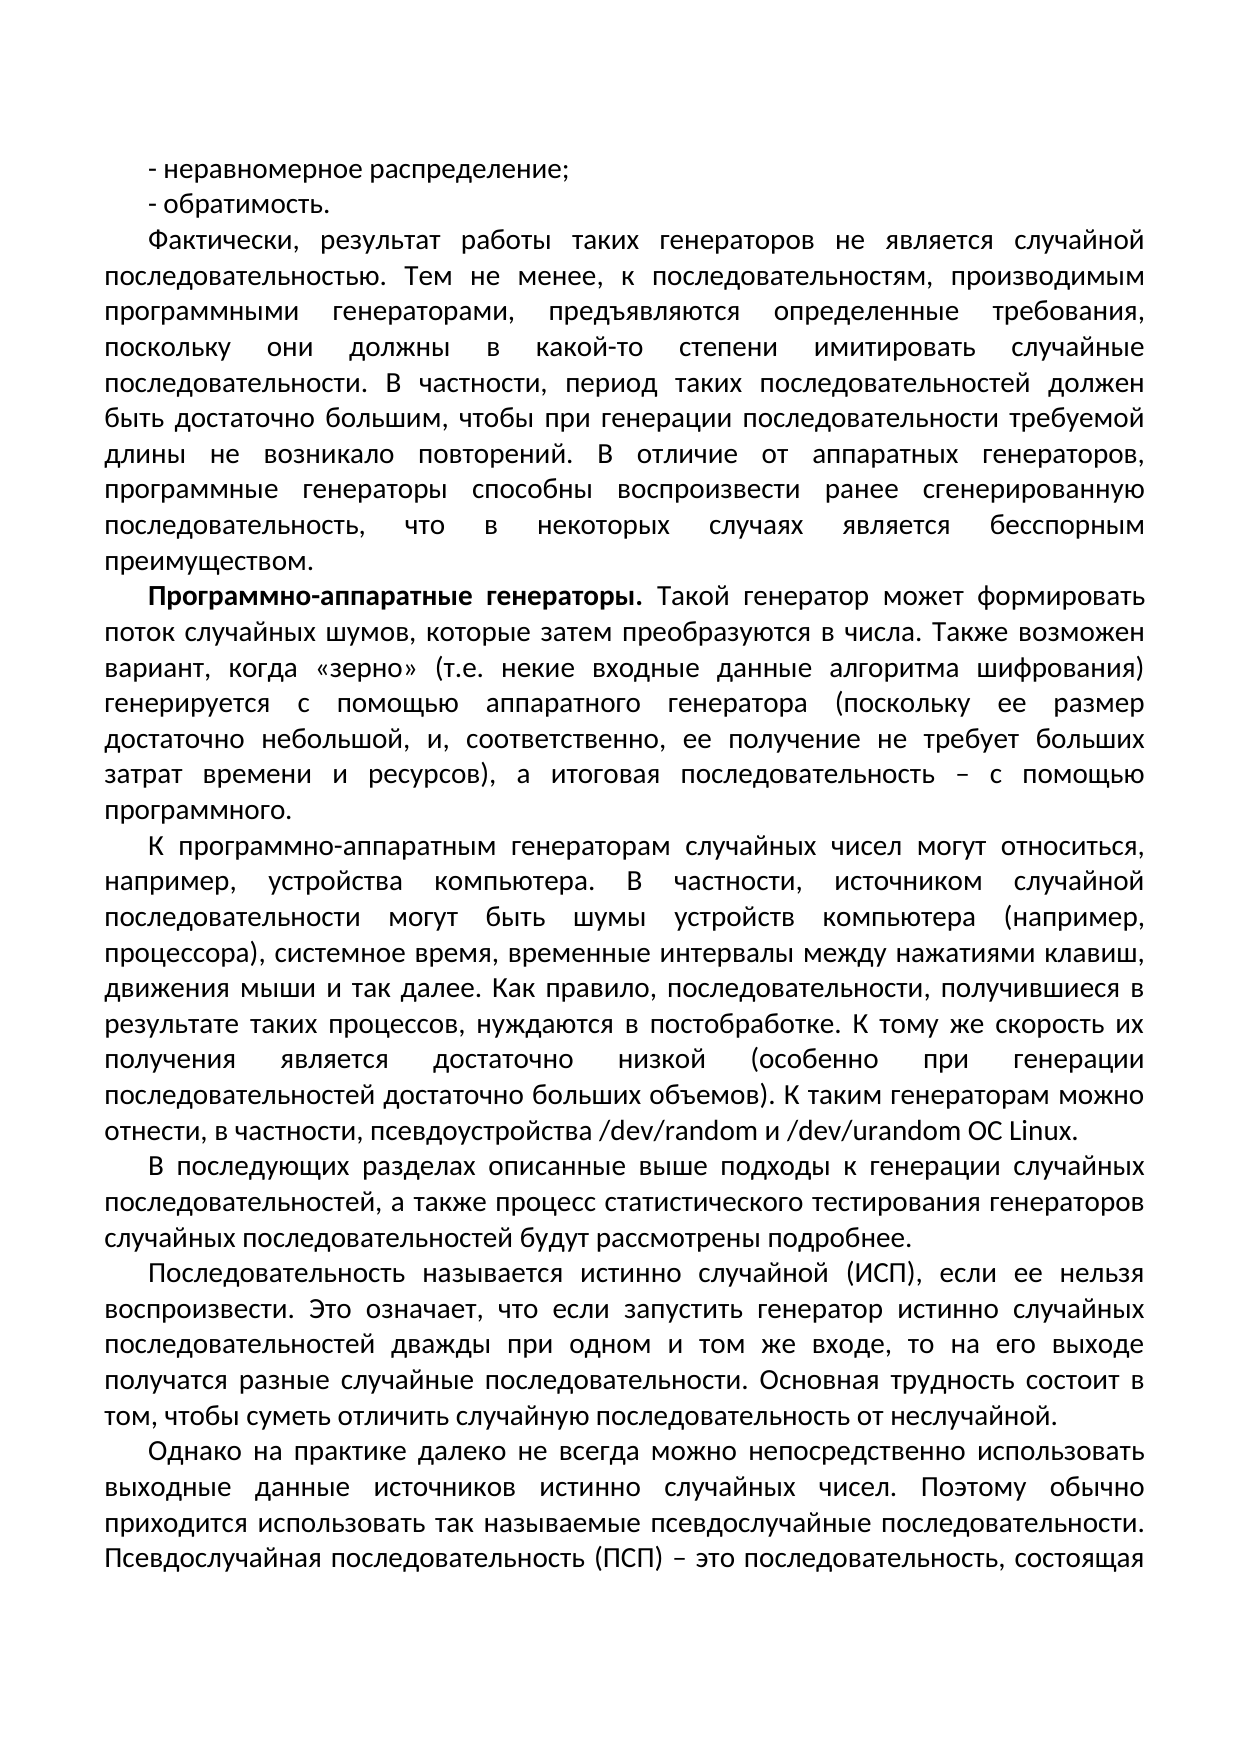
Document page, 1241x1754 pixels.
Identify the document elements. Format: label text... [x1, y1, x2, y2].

list - неравномерное распределение; [104, 150, 1146, 186]
list К программно-аппаратным генераторам случайных чисел могут относиться, например, устройства компьютера. В частности, источником случайной последовательности могут быть шумы устройств компьютера (например, процессора), системное время, временные интервалы между нажатиями клавиш, движения мыши и так далее. Как правило, последовательности, получившиеся в результате таких процессов, нуждаются в постобработке. К тому же скорость их получения является достаточно низкой (особенно при генерации последовательностей достаточно больших объемов). К таким генераторам можно отнести, в частности, псевдоустройства /dev/random и /dev/urandom ОС Linux. [104, 827, 1146, 1147]
list Программно-аппаратные генераторы. Такой генератор может формировать поток случайных шумов, которые затем преобразуются в числа. Также возможен вариант, когда «зерно» (т.е. некие входные данные алгоритма шифрования) генерируется с помощью аппаратного генератора (поскольку ее размер достаточно небольшой, и, соответственно, ее получение не требует больших затрат времени и ресурсов), а итоговая последовательность – с помощью программного. [104, 577, 1146, 827]
list - обратимость. [104, 186, 1146, 221]
list В последующих разделах описанные выше подходы к генерации случайных последовательностей, а также процесс статистического тестирования генераторов случайных последовательностей будут рассмотрены подробнее. [104, 1147, 1146, 1254]
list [104, 1432, 1146, 1575]
list Фактически, результат работы таких генераторов не является случайной последовательностью. Тем не менее, к последовательностям, производимым программными генераторами, предъявляются определенные требования, поскольку они должны в какой-то степени имитировать случайные последовательности. В частности, период таких последовательностей должен быть достаточно большим, чтобы при генерации последовательности требуемой длины не возникало повторений. В отличие от аппаратных генераторов, программные генераторы способны воспроизвести ранее сгенерированную последовательность, что в некоторых случаях является бесспорным преимуществом. [104, 221, 1146, 577]
list Последовательность называется истинно случайной (ИСП), если ее нельзя воспроизвести. Это означает, что если запустить генератор истинно случайных последовательностей дважды при одном и том же входе, то на его выходе получатся разные случайные последовательности. Основная трудность состоит в том, чтобы суметь отличить случайную последовательность от неслучайной. [104, 1254, 1146, 1432]
